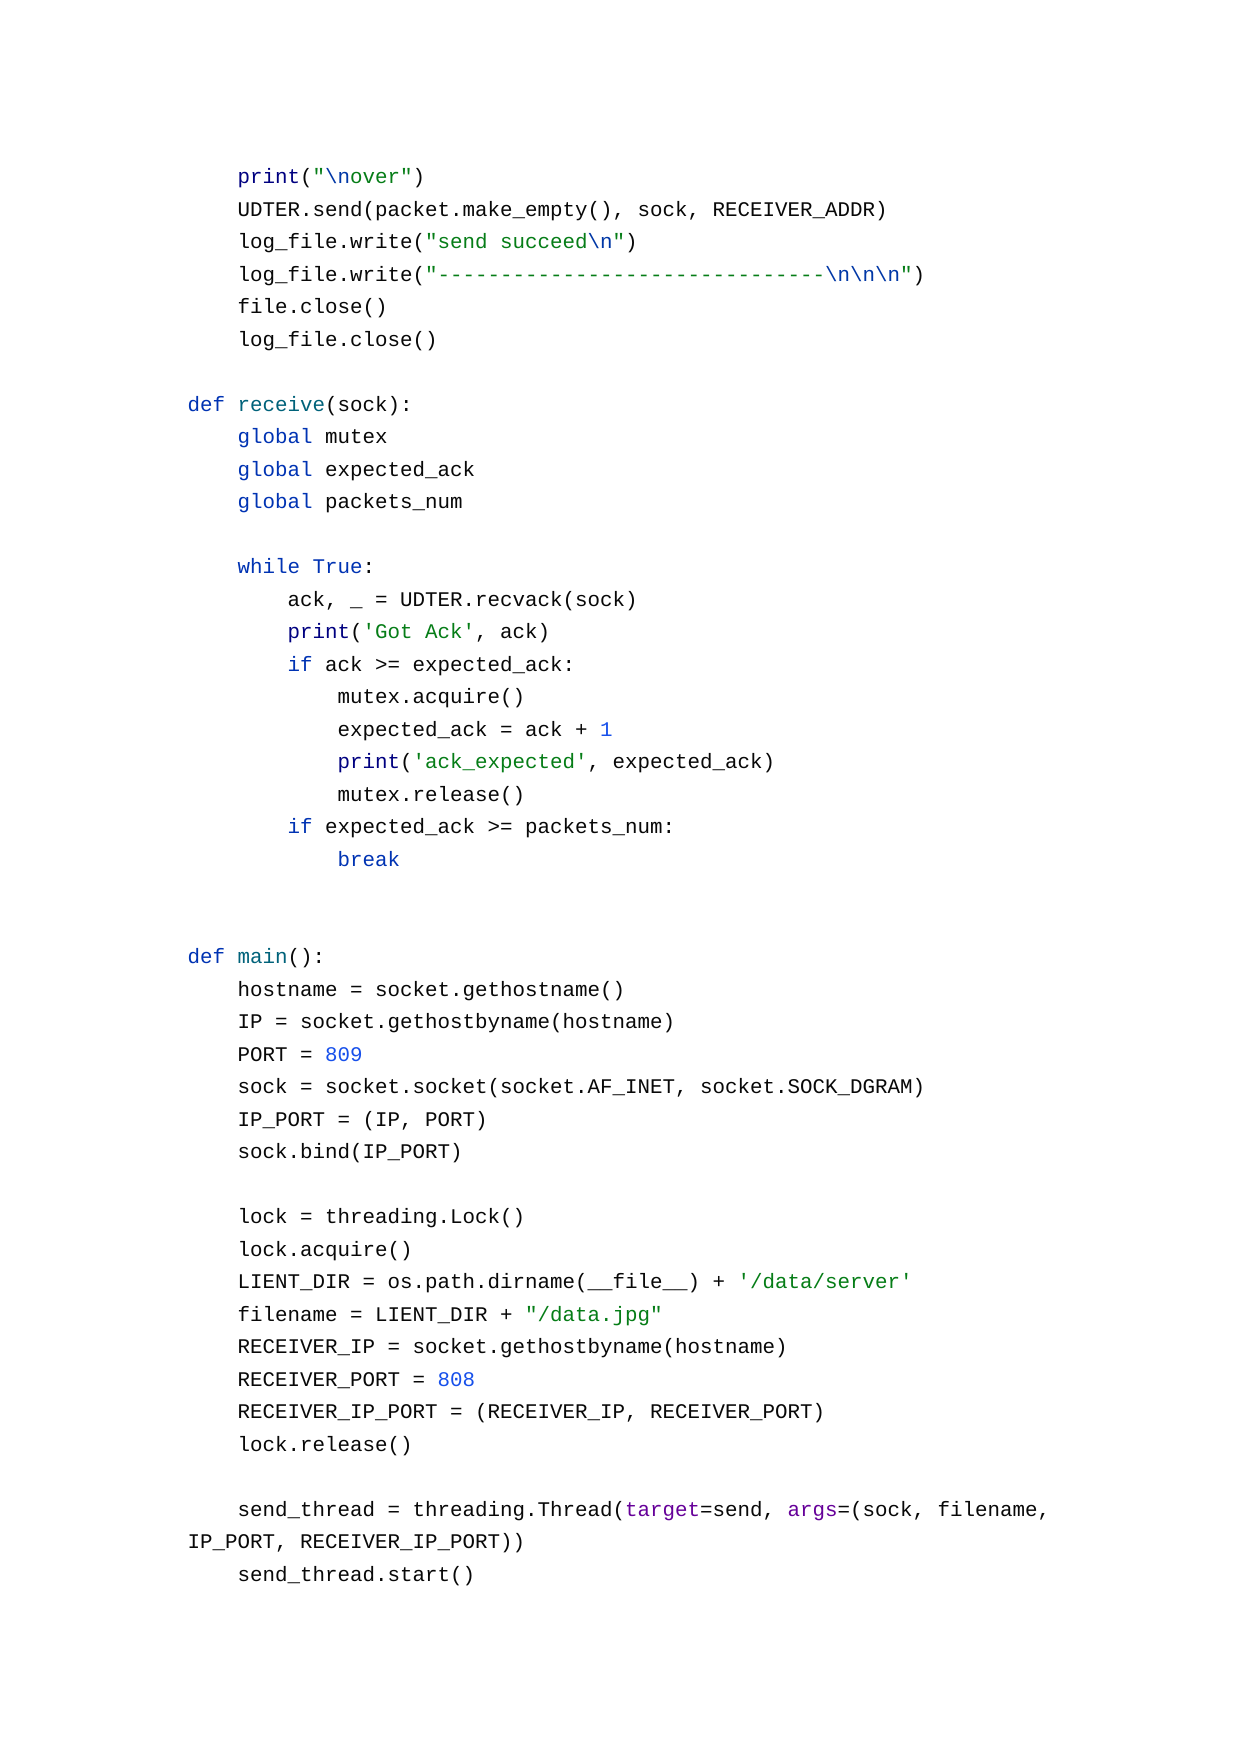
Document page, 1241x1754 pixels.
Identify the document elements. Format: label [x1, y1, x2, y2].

text [187, 162, 1053, 1592]
